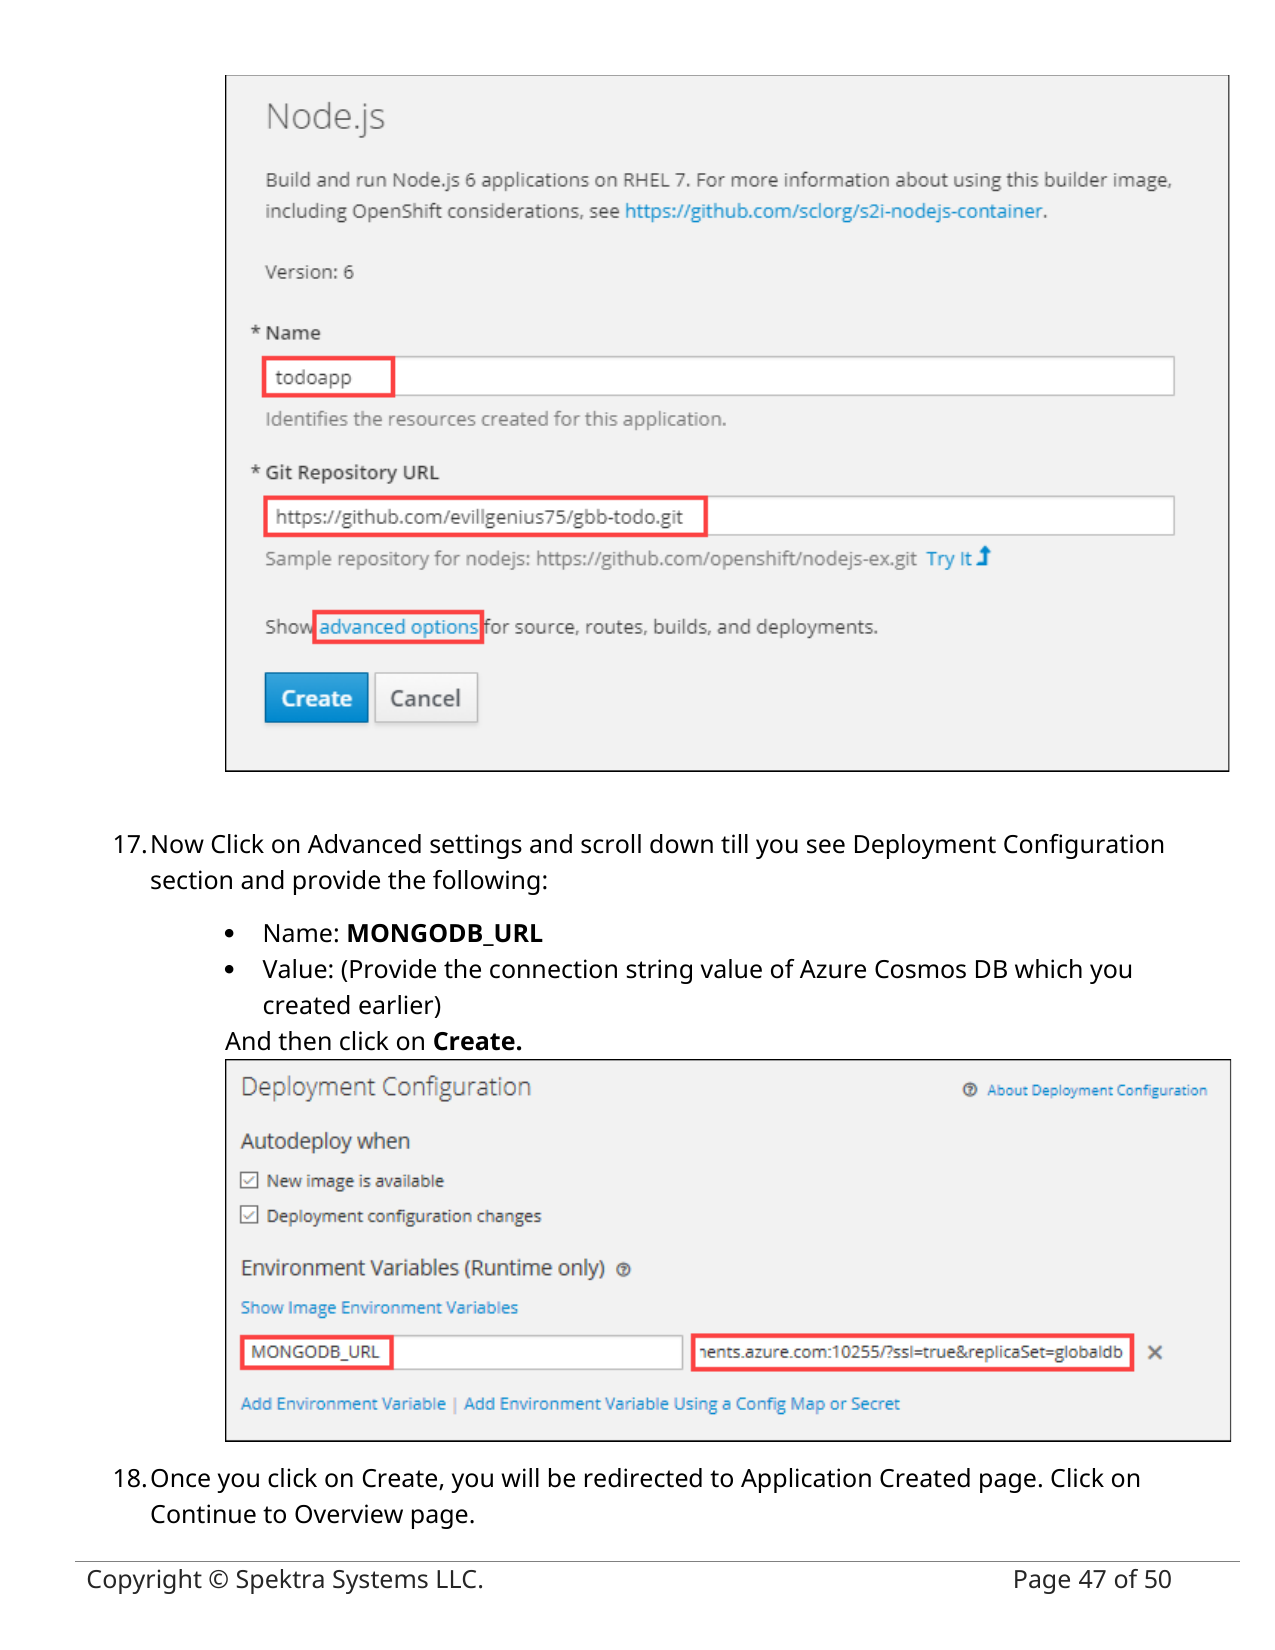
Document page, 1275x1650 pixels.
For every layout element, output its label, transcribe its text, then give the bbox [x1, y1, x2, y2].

list Now Click on Advanced settings and scroll down till you see Deployment Configuration section and provide the following: [112, 827, 1200, 897]
list Value: (Provide the connection string value of Azure Cosmos DB which you created earlier) [225, 952, 1200, 1022]
picture [225, 1059, 1232, 1442]
text And then click on Create. [225, 1024, 1200, 1058]
list Once you click on Create, you will be redirected to Application Created page. Click on Continue to Overview page. [112, 1460, 1200, 1530]
list Name: MONGODB_URL [225, 916, 1200, 949]
picture [225, 75, 1230, 772]
